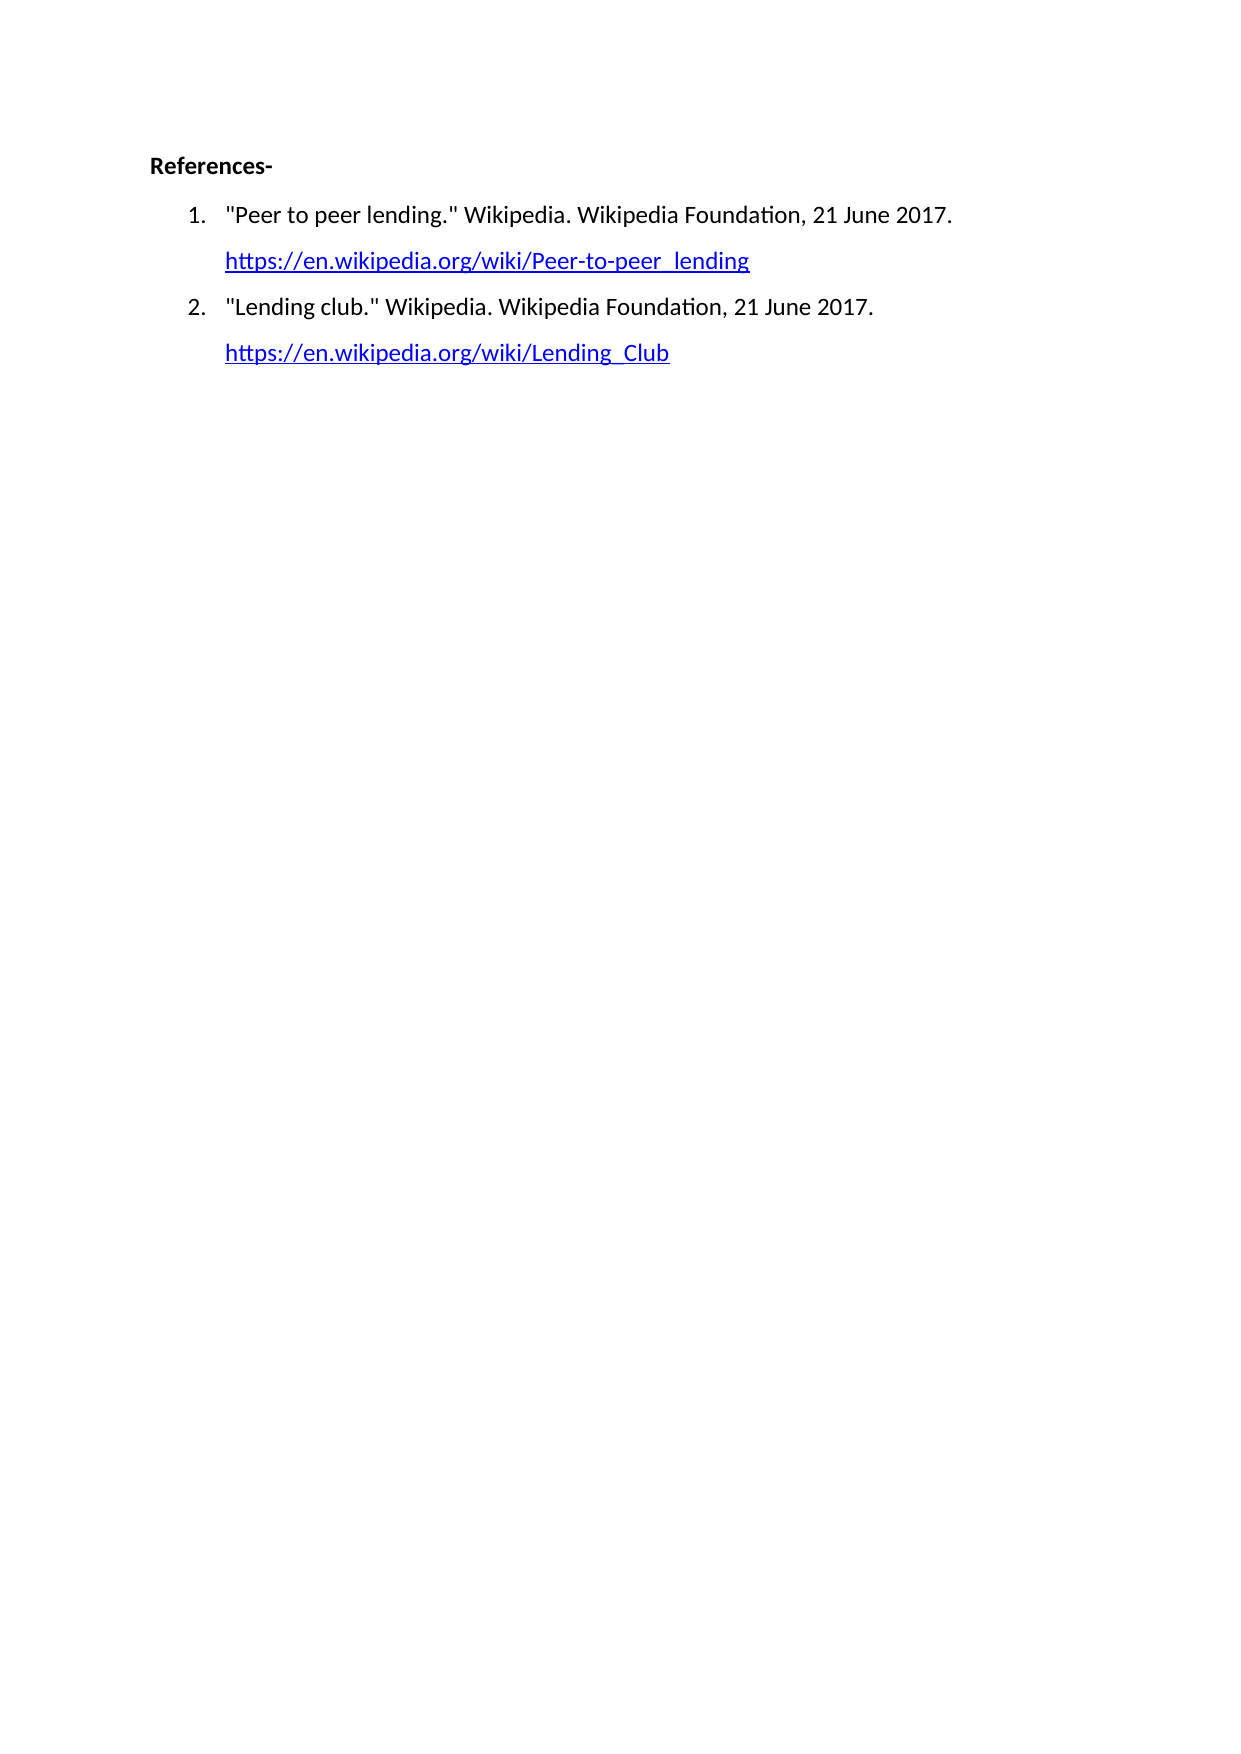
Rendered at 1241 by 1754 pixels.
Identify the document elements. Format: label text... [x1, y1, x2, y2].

list https://en.wikipedia.org/wiki/Lending_Club [225, 337, 1090, 367]
list "Peer to peer lending." Wikipedia. Wikipedia Foundation, 21 June 2017. [187, 199, 1090, 230]
text References- [150, 150, 1090, 181]
list https://en.wikipedia.org/wiki/Peer-to-peer_lending [225, 245, 1090, 276]
list "Lending club." Wikipedia. Wikipedia Foundation, 21 June 2017. [187, 291, 1090, 322]
